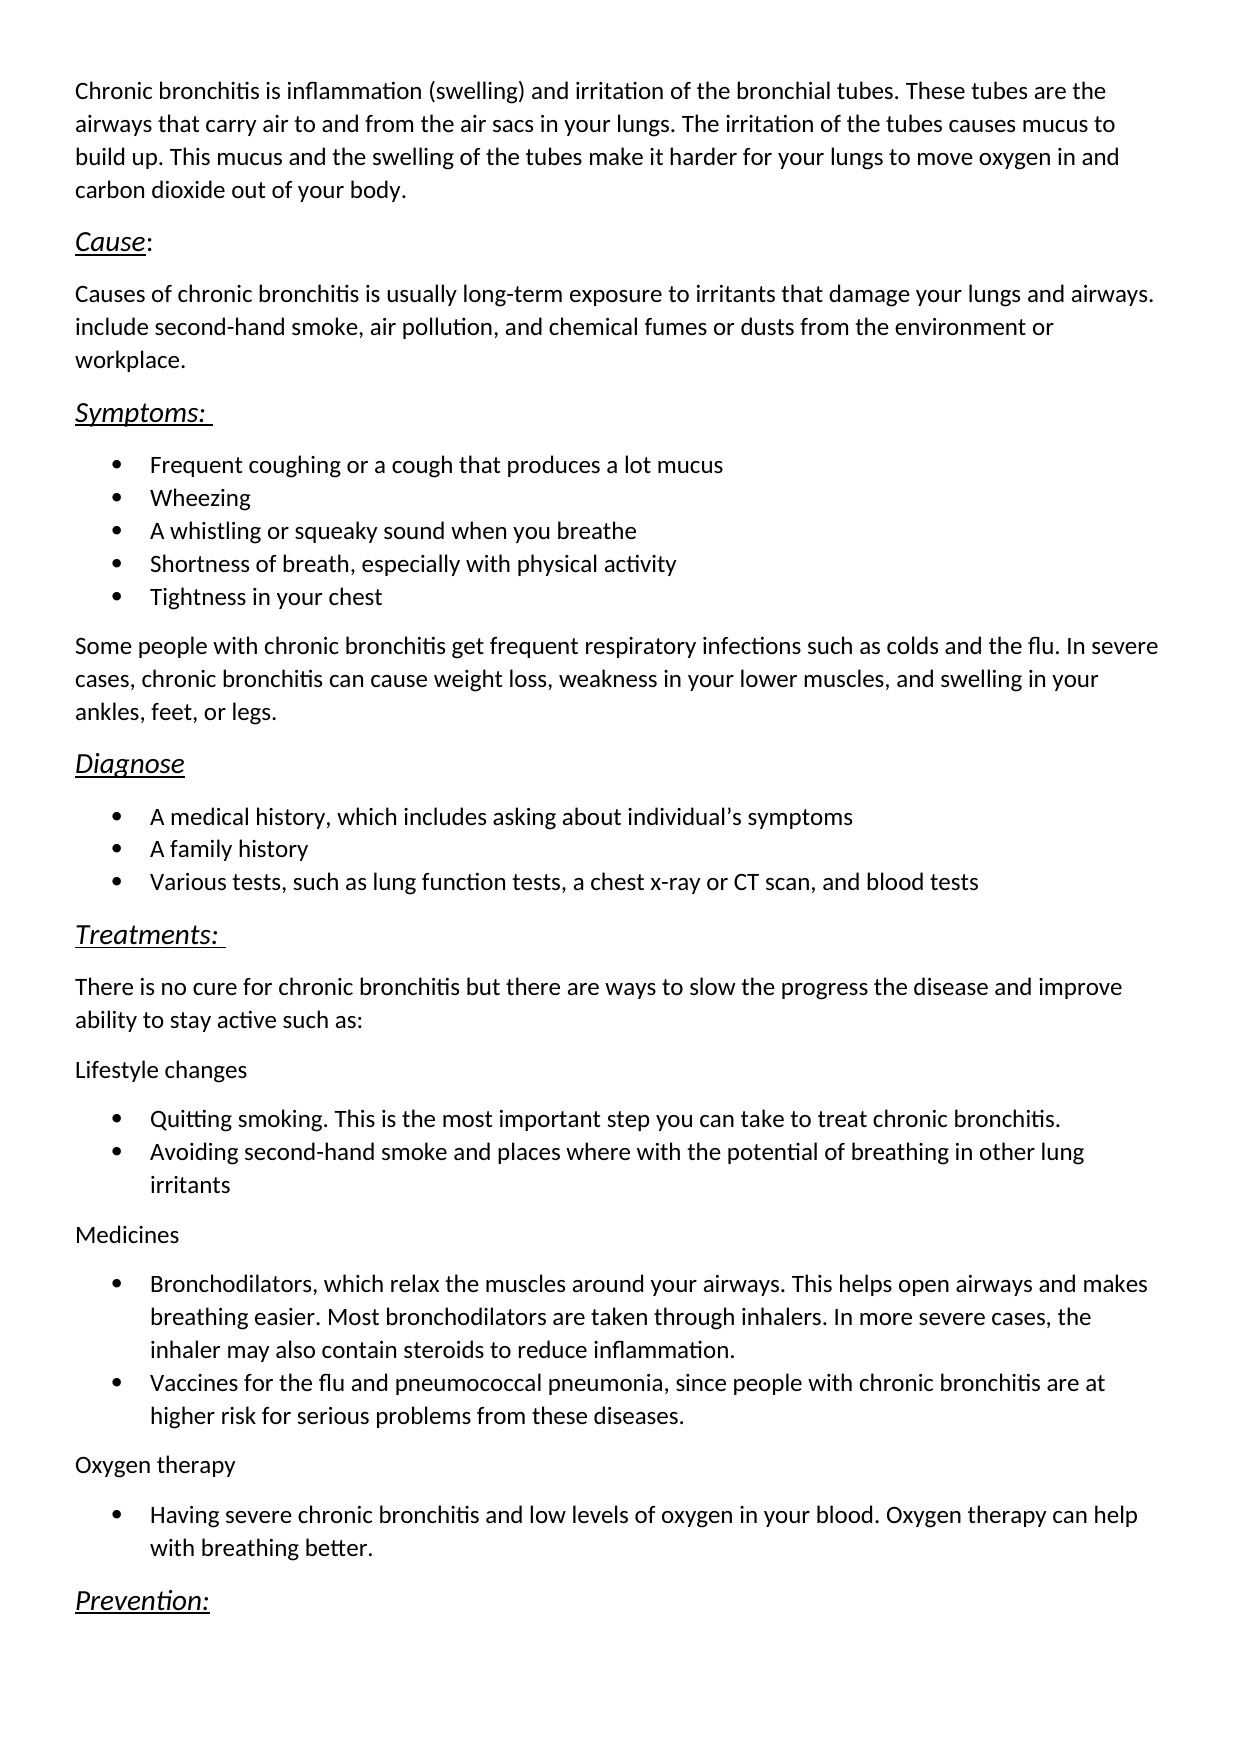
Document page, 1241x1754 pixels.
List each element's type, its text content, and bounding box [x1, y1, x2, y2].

list Vaccines for the flu and pneumococcal pneumonia, since people with chronic bronchitis are at higher risk for serious problems from these diseases. [112, 1367, 1165, 1431]
list Frequent coughing or a cough that produces a lot mucus [112, 449, 1165, 479]
list Quitting smoking. This is the most important step you can take to treat chronic bronchitis. [112, 1103, 1165, 1134]
text Diagnose [75, 746, 1165, 781]
list Tightness in your chest [112, 581, 1165, 611]
list A whistling or squeaky sound when you breathe [112, 515, 1165, 545]
text Chronic bronchitis is inflammation (swelling) and irritation of the bronchial tubes. These tubes are the airways that carry air to and from the air sacs in your lungs. The irritation of the tubes causes mucus to build up. This mucus and the swelling of the tubes make it harder for your lungs to move oxygen in and carbon dioxide out of your body. [75, 75, 1165, 204]
text Medicines [75, 1219, 1165, 1249]
list Shortness of breath, especially with physical activity [112, 548, 1165, 578]
list A family history [112, 834, 1165, 864]
list Wheezing [112, 482, 1165, 512]
text Oxygen therapy [75, 1449, 1165, 1480]
text Some people with chronic bronchitis get frequent respiratory infections such as colds and the flu. In severe cases, chronic bronchitis can cause weight loss, weakness in your lower muscles, and swelling in your ankles, feet, or legs. [75, 630, 1165, 727]
text Cause: [75, 223, 1165, 259]
text Treatments: [75, 916, 1165, 952]
text There is no cure for chronic bronchitis but there are ways to slow the progress the disease and improve ability to stay active such as: [75, 971, 1165, 1035]
list Various tests, such as lung function tests, a chest x-ray or CT scan, and blood tests [112, 867, 1165, 897]
list Avoiding second-hand smoke and places where with the potential of breathing in other lung irritants [112, 1136, 1165, 1200]
text Causes of chronic bronchitis is usually long-term exposure to irritants that damage your lungs and airways. include second-hand smoke, air pollution, and chemical fumes or dusts from the environment or workplace. [75, 278, 1165, 375]
text Prevention: [75, 1582, 1165, 1617]
list Bronchodilators, which relax the muscles around your airways. This helps open airways and makes breathing easier. Most bronchodilators are taken through inhalers. In more severe cases, the inhaler may also contain steroids to reduce inflammation. [112, 1268, 1165, 1365]
list A medical history, which includes asking about individual’s symptoms [112, 801, 1165, 831]
list Having severe chronic bronchitis and low levels of oxygen in your blood. Oxygen therapy can help with breathing better. [112, 1499, 1165, 1563]
text Lifestyle changes [75, 1054, 1165, 1084]
text Symptoms: [75, 394, 1165, 429]
